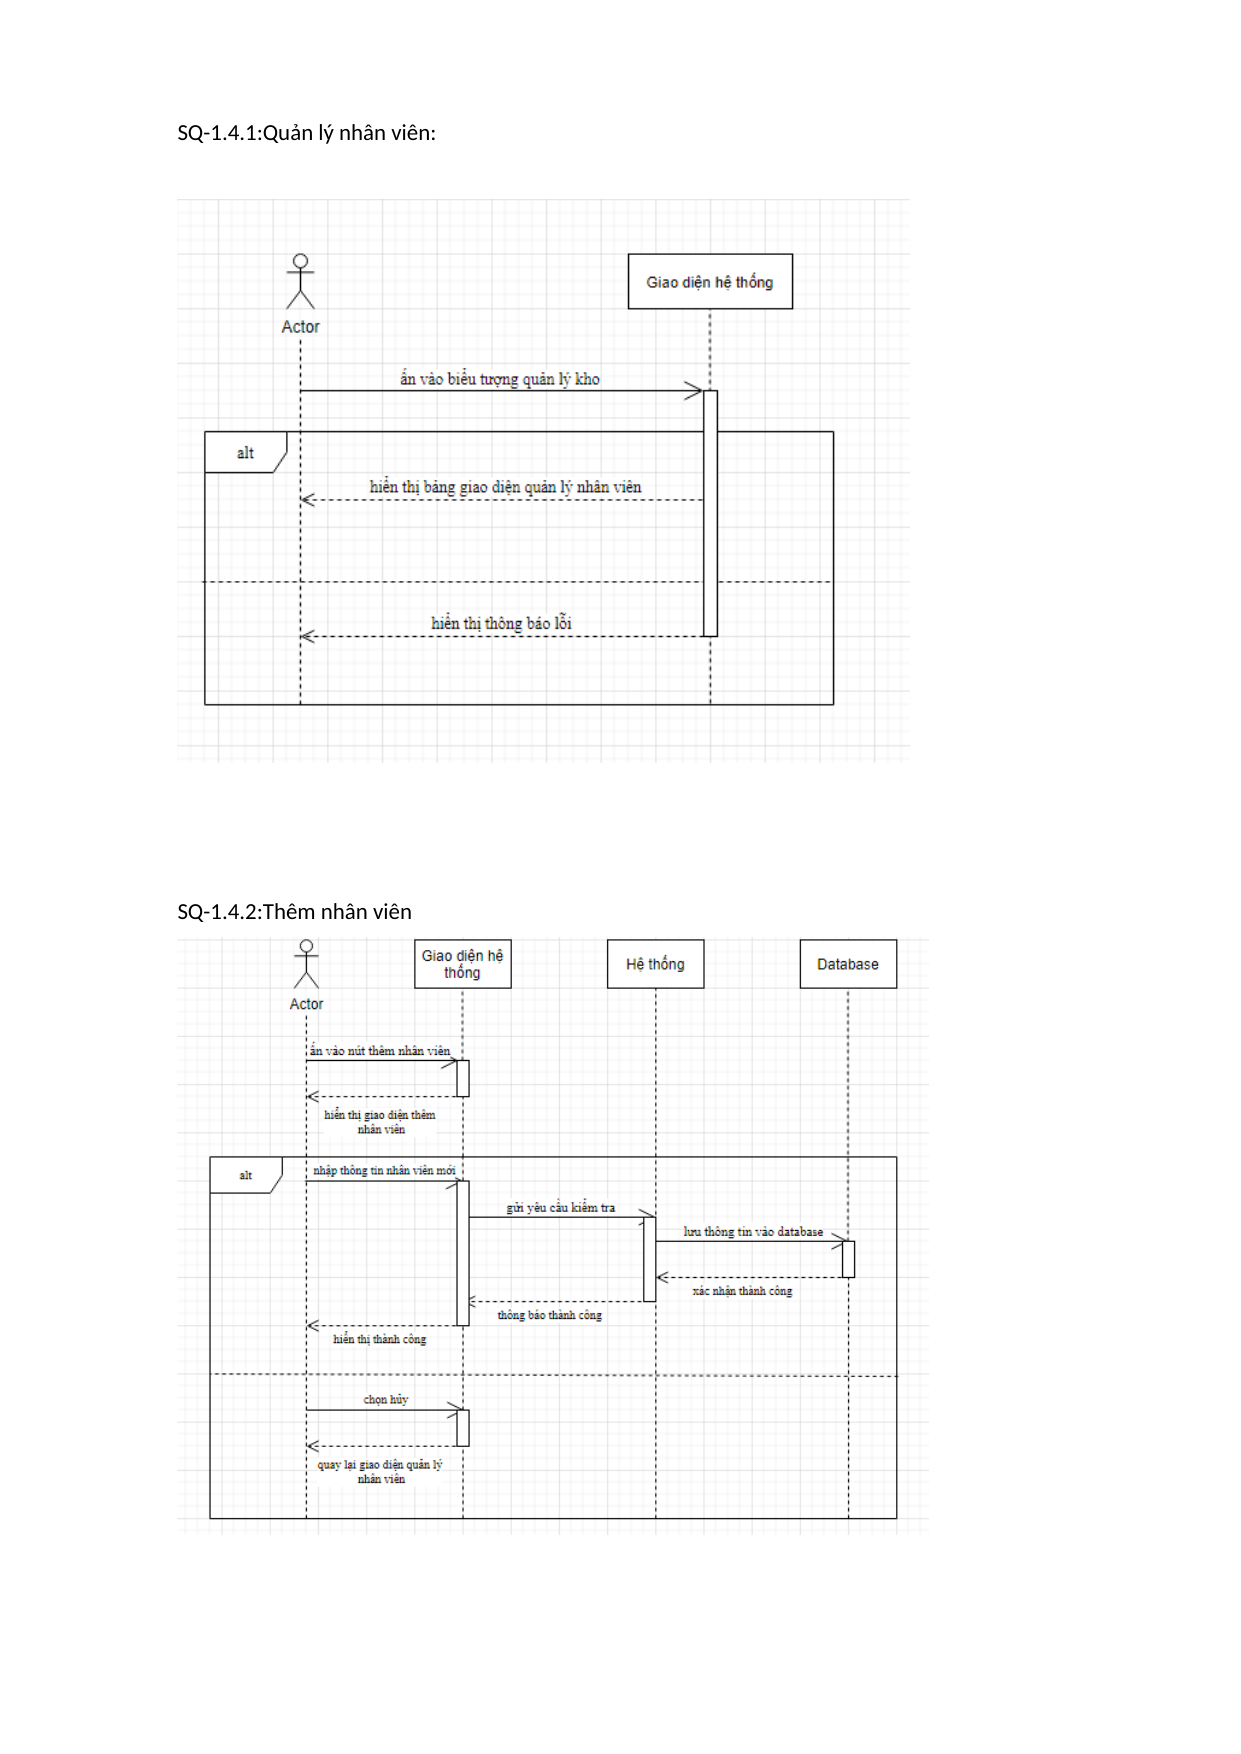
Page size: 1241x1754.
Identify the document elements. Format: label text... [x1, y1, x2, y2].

text SQ-1.4.1:Quản lý nhân viên: [177, 118, 1181, 146]
picture [177, 199, 910, 763]
text SQ-1.4.2:Thêm nhân viên [177, 897, 1181, 925]
picture [177, 937, 930, 1535]
